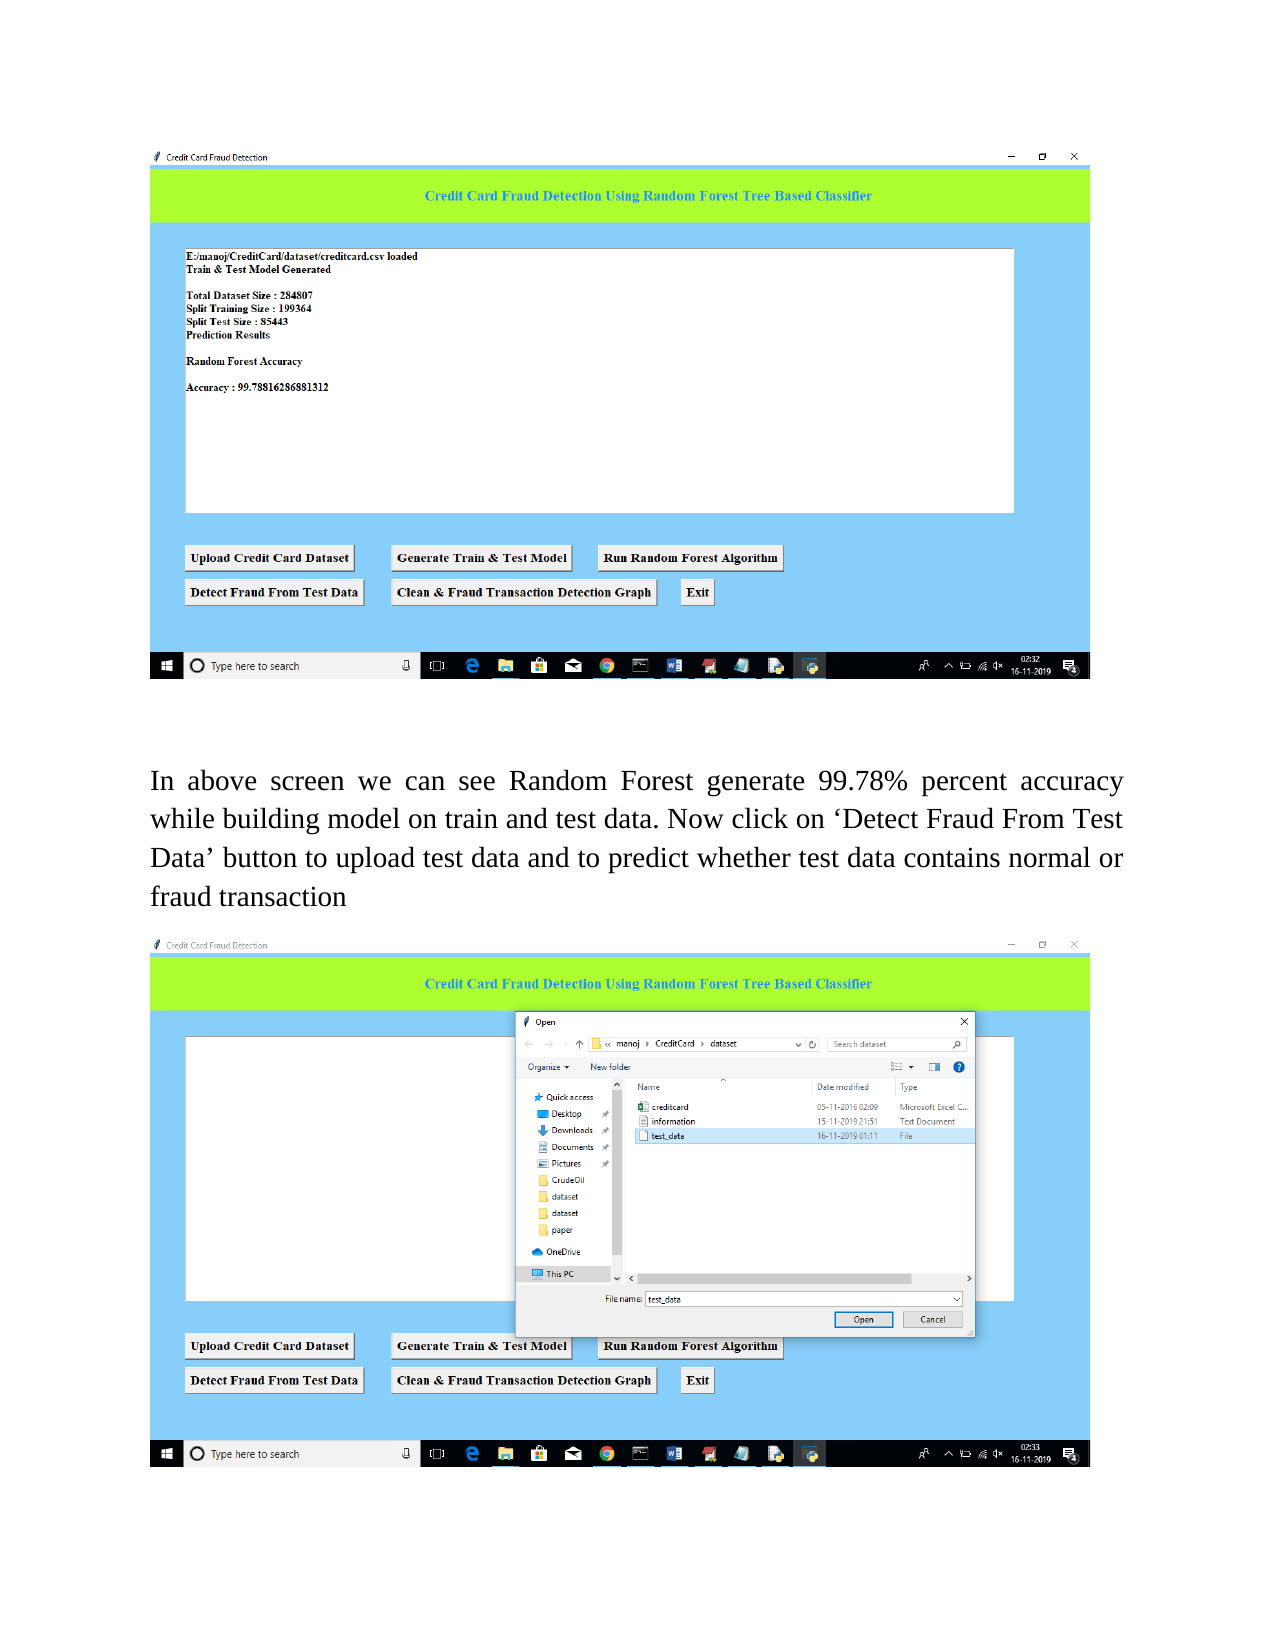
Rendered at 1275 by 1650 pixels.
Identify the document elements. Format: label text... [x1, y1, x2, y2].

picture [150, 150, 1091, 679]
text In above screen we can see Random Forest generate 99.78% percent accuracy while building model on train and test data. Now click on ‘Detect Fraud From Test Data’ button to upload test data and to predict whether test data contains normal or fraud transaction [150, 763, 1125, 912]
picture [150, 938, 1091, 1467]
